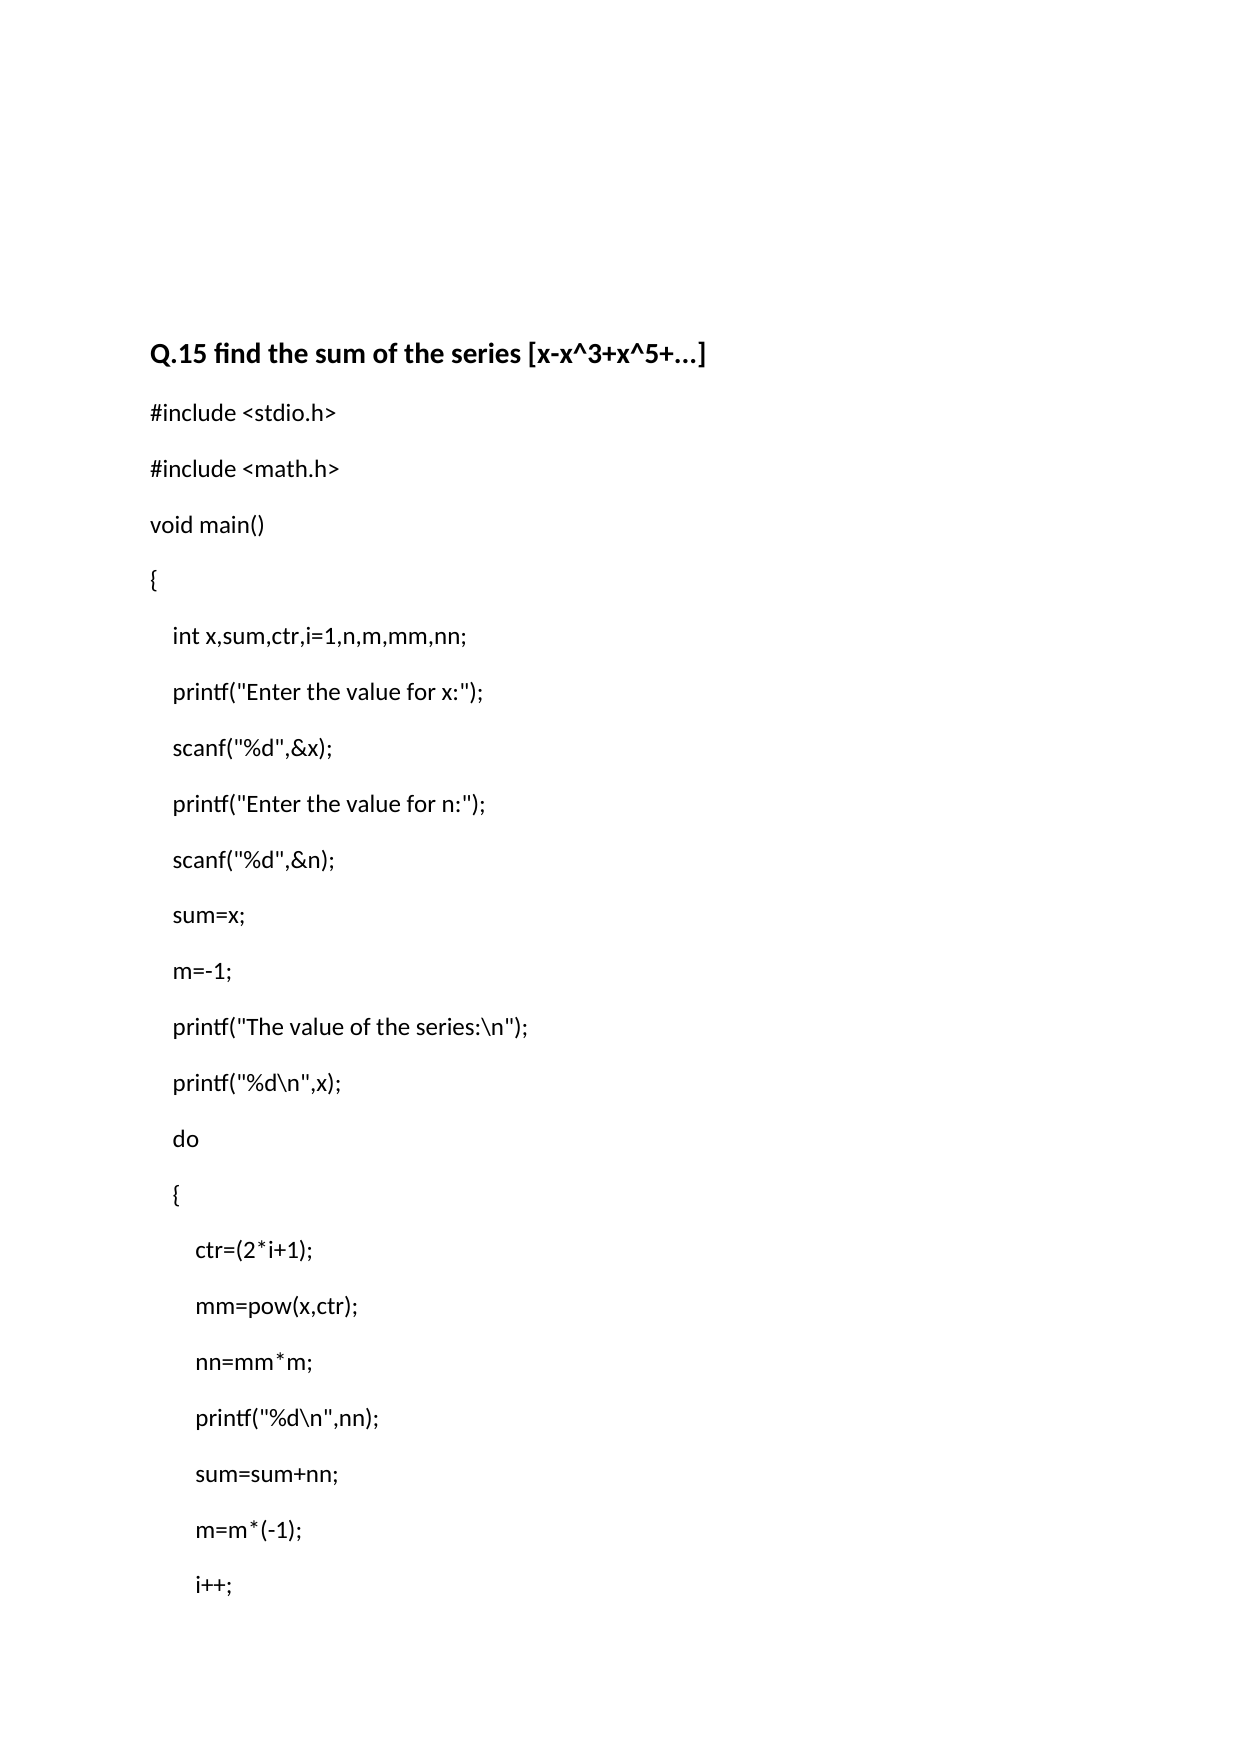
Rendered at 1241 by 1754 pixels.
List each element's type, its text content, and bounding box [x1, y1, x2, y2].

text mm=pow(x,ctr); [150, 1290, 1090, 1321]
text ctr=(2*i+1); [150, 1234, 1090, 1265]
text #include <stdio.h> [150, 397, 1090, 428]
text printf("The value of the series:\n"); [150, 1011, 1090, 1042]
text int x,sum,ctr,i=1,n,m,mm,nn; [150, 620, 1090, 651]
text m=-1; [150, 955, 1090, 986]
text printf("Enter the value for n:"); [150, 788, 1090, 818]
text { [150, 564, 1090, 595]
text printf("%d\n",x); [150, 1067, 1090, 1098]
text nn=mm*m; [150, 1346, 1090, 1377]
text printf("%d\n",nn); [150, 1402, 1090, 1433]
text Q.15 find the sum of the series [x-x^3+x^5+...] [150, 335, 1090, 371]
text sum=x; [150, 899, 1090, 930]
text #include <math.h> [150, 453, 1090, 483]
text scanf("%d",&x); [150, 732, 1090, 763]
text do [150, 1123, 1090, 1153]
text i++; [150, 1569, 1090, 1600]
text void main() [150, 509, 1090, 539]
text m=m*(-1); [150, 1514, 1090, 1544]
text { [150, 1179, 1090, 1209]
text scanf("%d",&n); [150, 844, 1090, 874]
text sum=sum+nn; [150, 1458, 1090, 1488]
text printf("Enter the value for x:"); [150, 676, 1090, 707]
